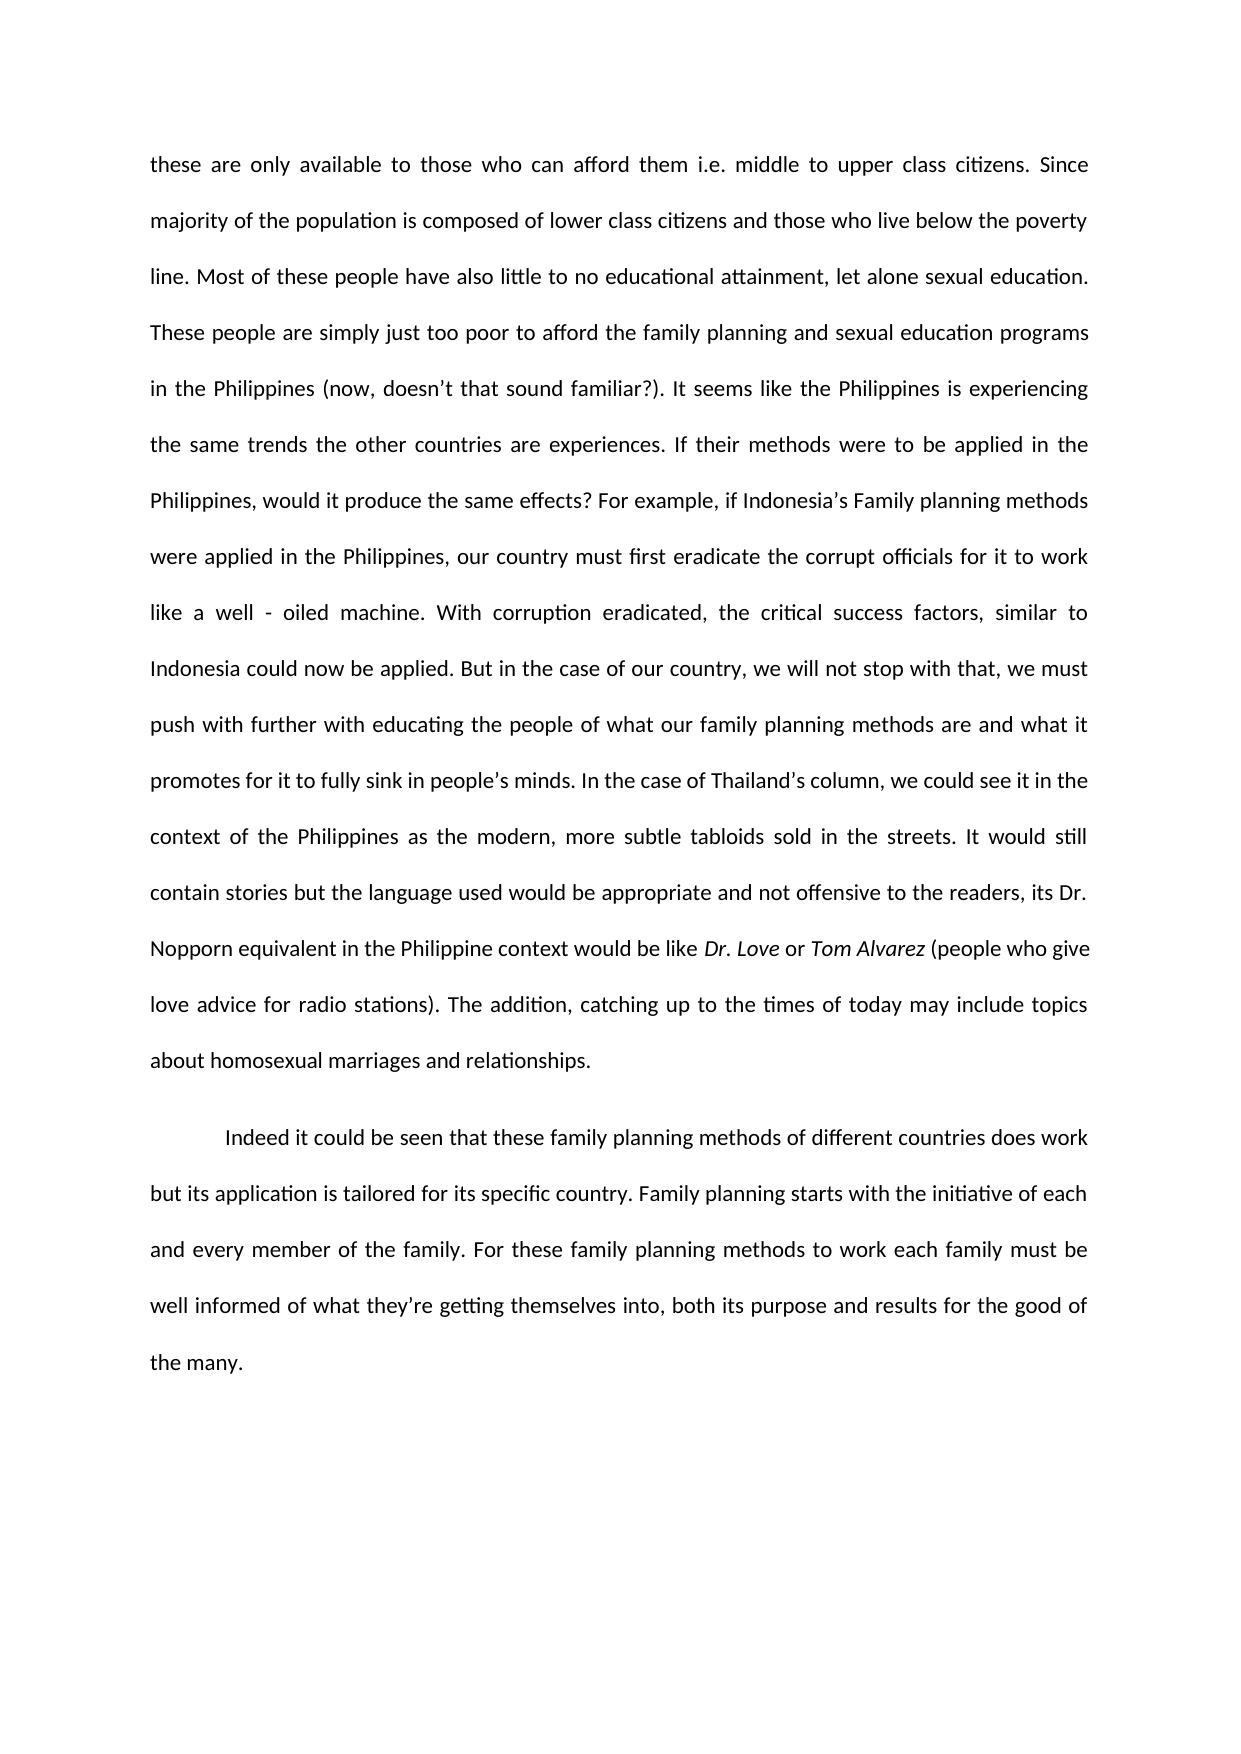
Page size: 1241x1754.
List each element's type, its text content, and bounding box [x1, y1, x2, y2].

text Indeed it could be seen that these family planning methods of different countries does work but its application is tailored for its specific country. Family planning starts with the initiative of each and every member of the family. For these family planning methods to work each family must be well informed of what they’re getting themselves into, both its purpose and results for the good of the many. [150, 1123, 1090, 1376]
